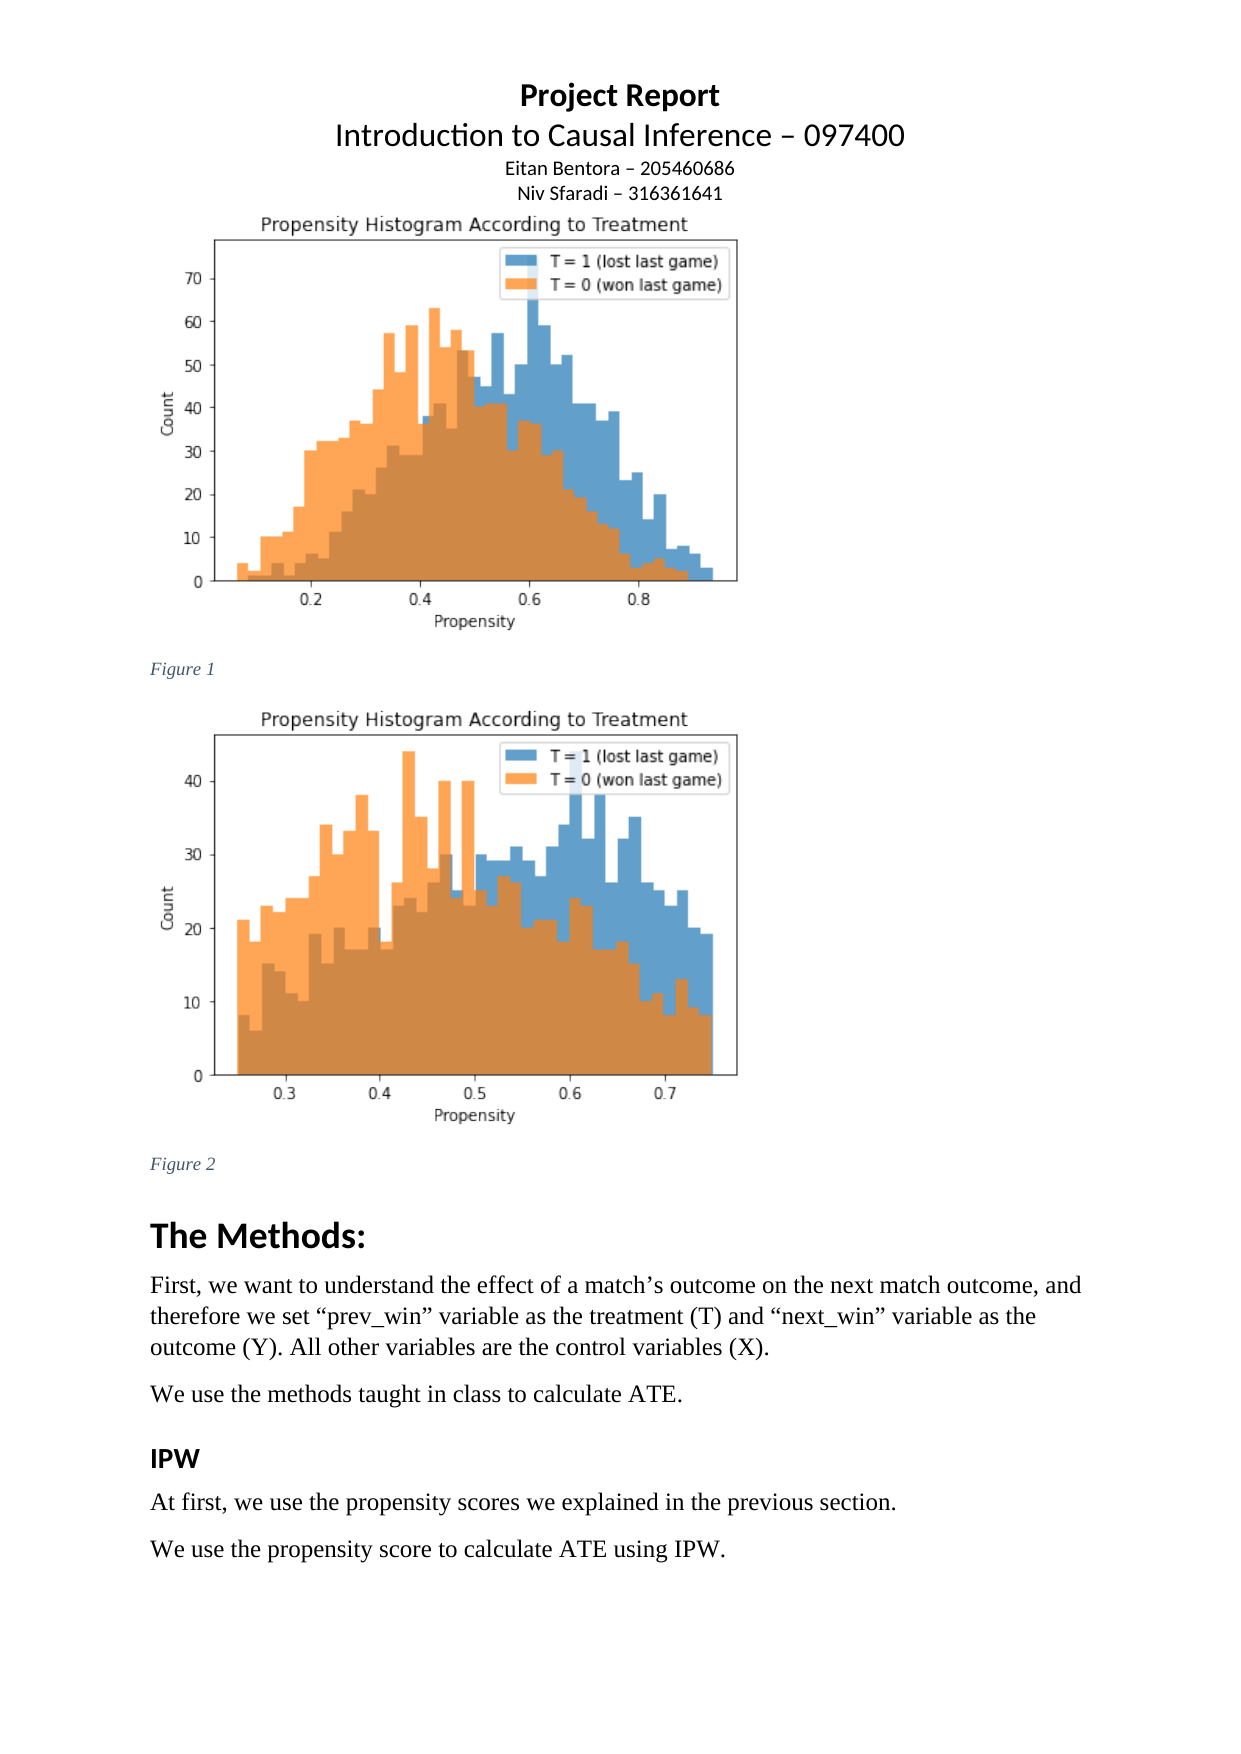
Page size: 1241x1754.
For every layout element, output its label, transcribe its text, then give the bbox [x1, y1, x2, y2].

picture [150, 700, 746, 1134]
picture [150, 206, 746, 640]
text At first, we use the propensity scores we explained in the previous section. [150, 1487, 1090, 1515]
subtitle IPW [150, 1440, 1090, 1475]
subtitle The Methods: [150, 1212, 1090, 1258]
text We use the propensity score to calculate ATE using IPW. [150, 1534, 1090, 1563]
text We use the methods taught in class to calculate ATE. [150, 1379, 1090, 1408]
text First, we want to understand the effect of a match’s outcome on the next match outcome, and therefore we set “prev_win” variable as the treatment (T) and “next_win” variable as the outcome (Y). All other variables are the control variables (X). [150, 1270, 1090, 1361]
text Figure 1 [150, 658, 1090, 680]
text Figure 2 [150, 1153, 1090, 1174]
